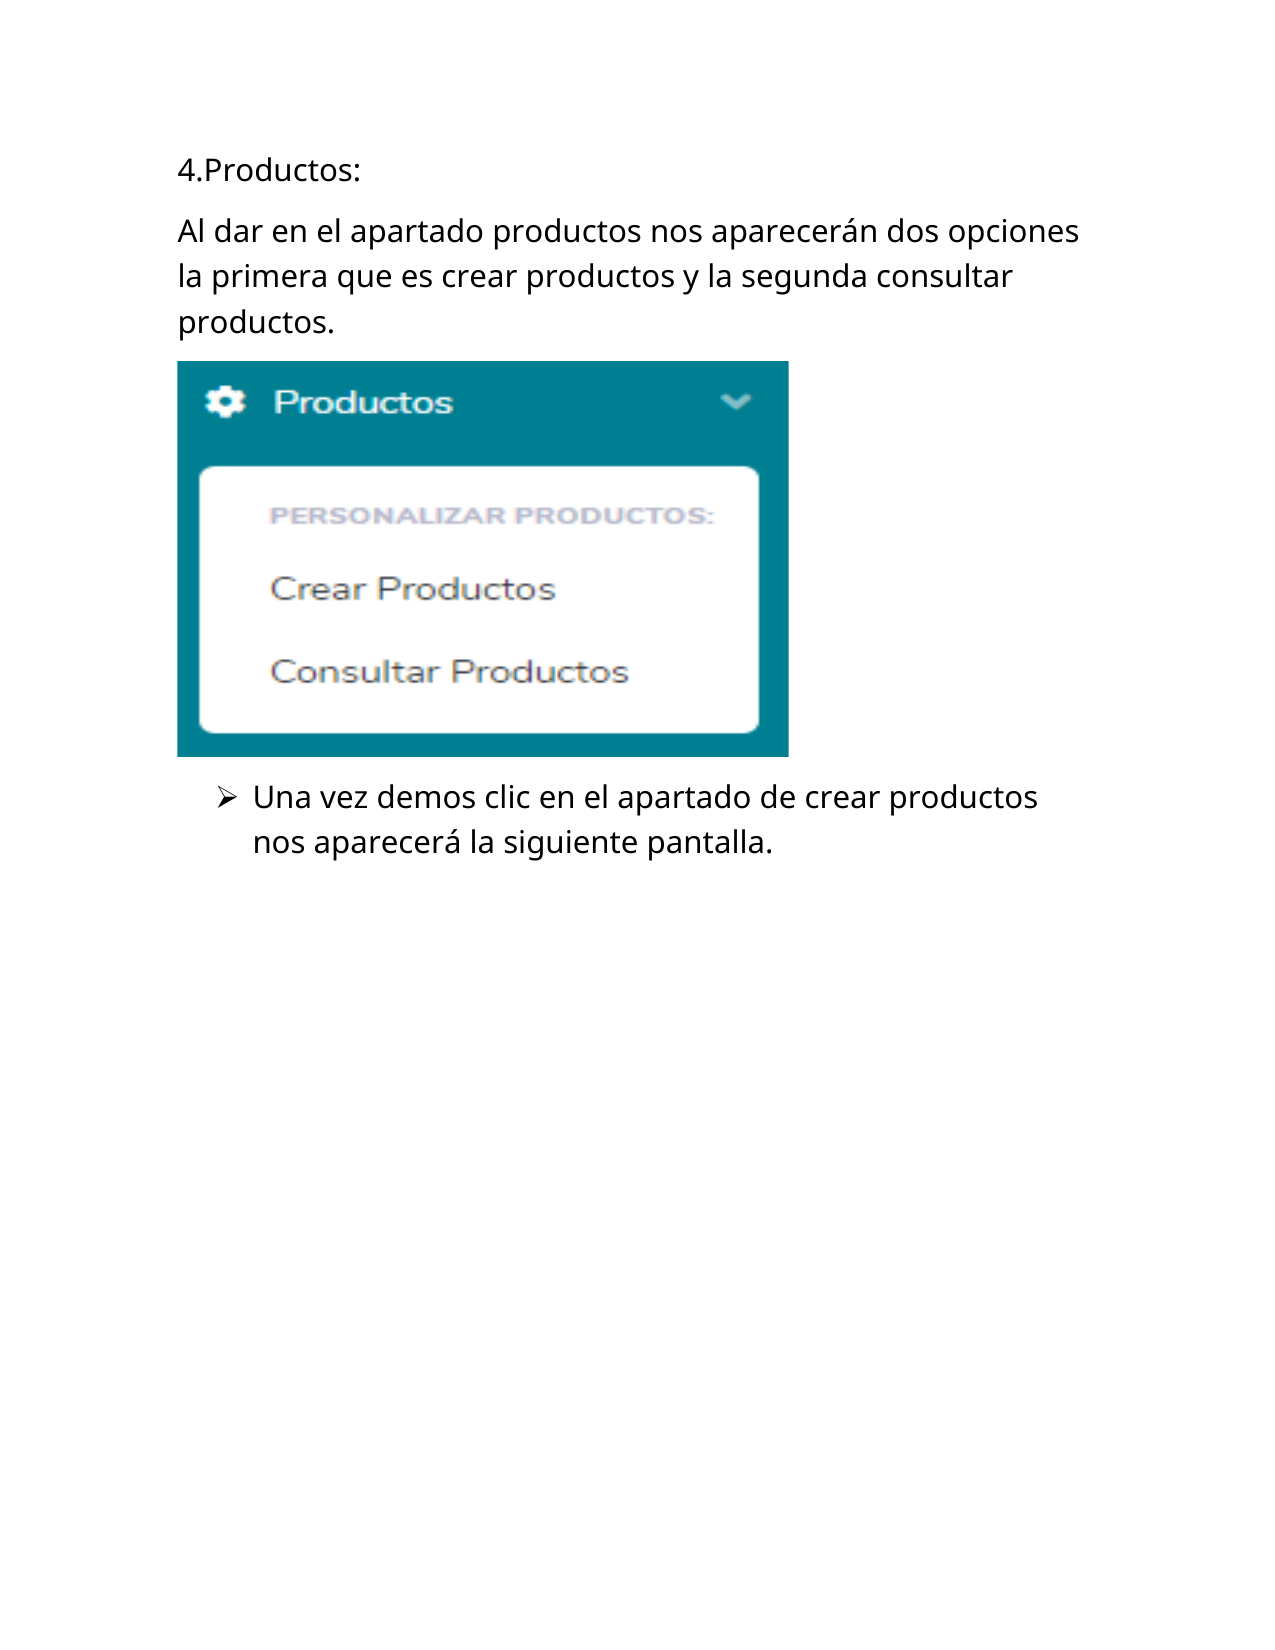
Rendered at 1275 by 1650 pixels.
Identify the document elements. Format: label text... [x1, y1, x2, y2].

text 4.Productos: [177, 148, 1098, 190]
list Una vez demos clic en el apartado de crear productos nos aparecerá la siguiente pantalla. [215, 775, 1098, 863]
picture [177, 361, 789, 757]
text Al dar en el apartado productos nos aparecerán dos opciones la primera que es crear productos y la segunda consultar productos. [177, 209, 1098, 342]
